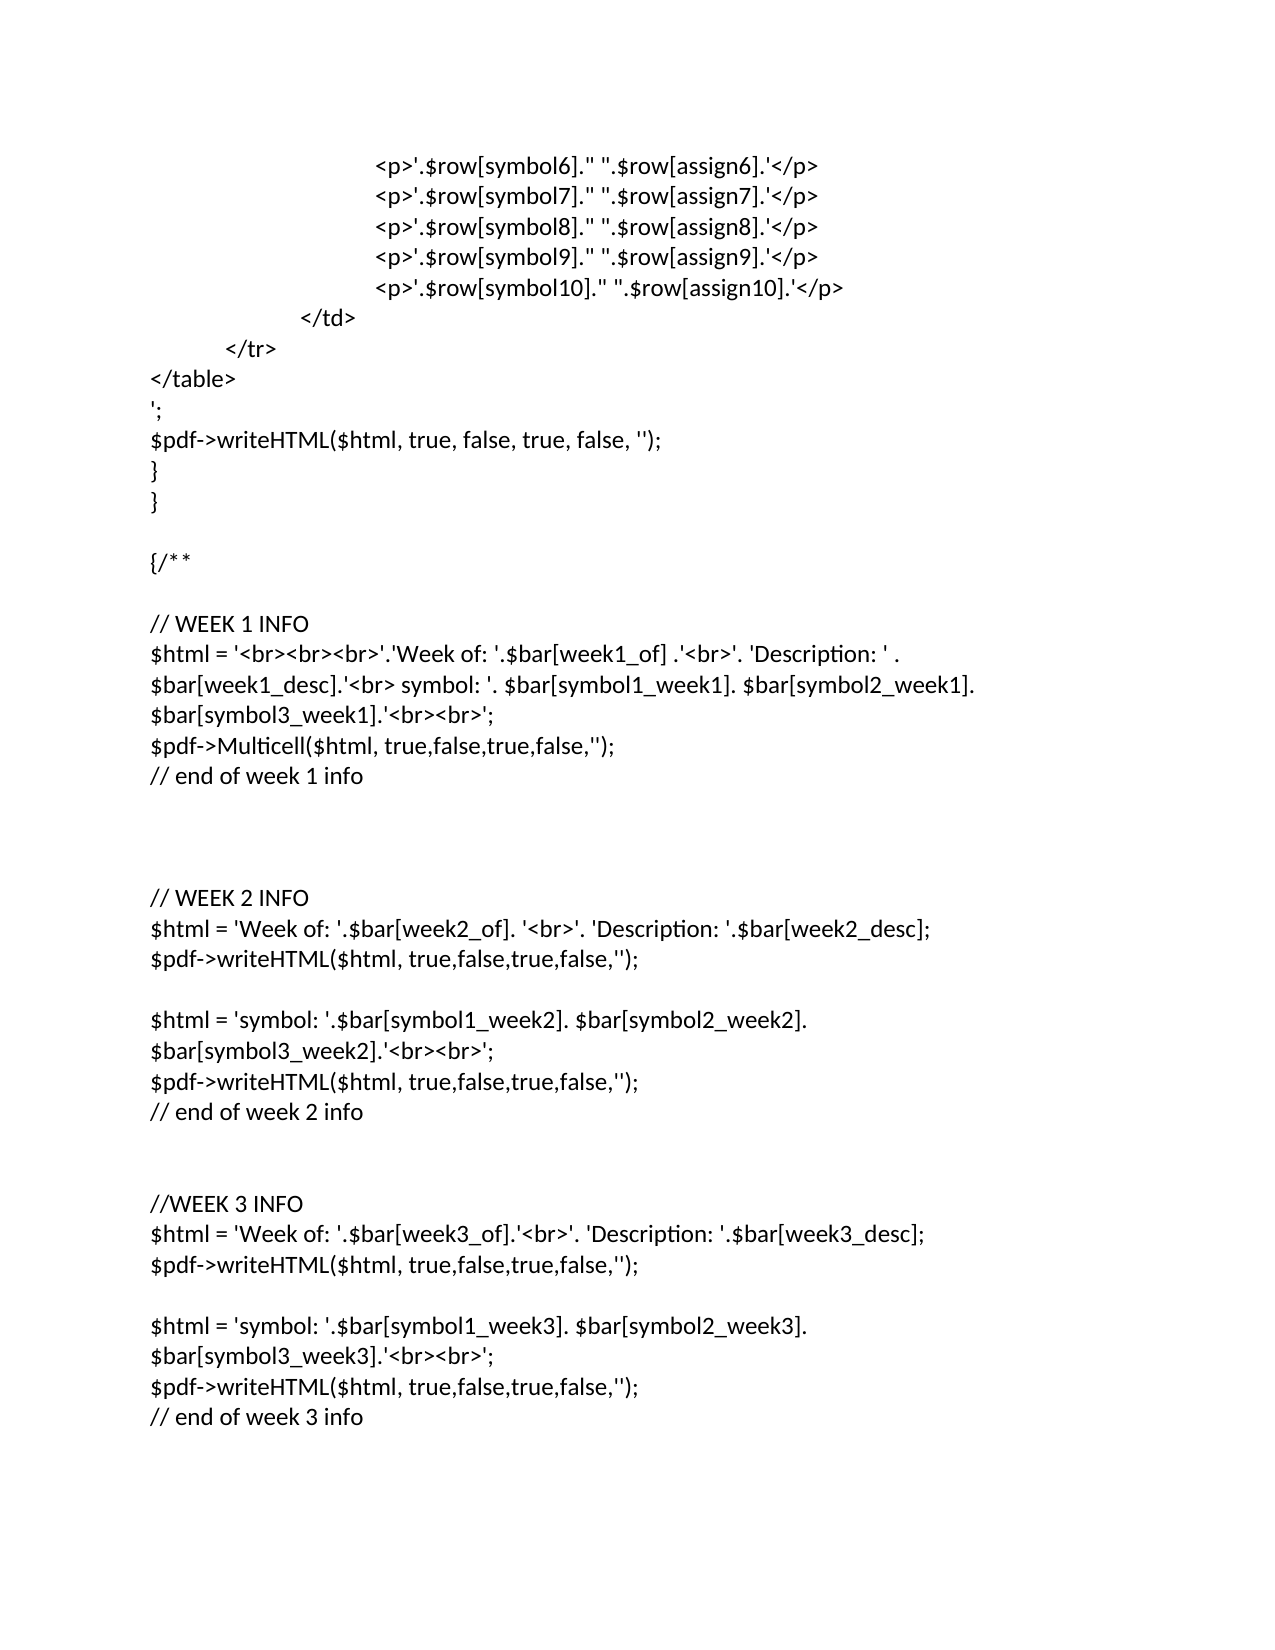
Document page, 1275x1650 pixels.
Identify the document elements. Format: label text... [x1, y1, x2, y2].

text // end of week 2 info [150, 1096, 1125, 1127]
text </td> [150, 303, 1125, 333]
text // WEEK 2 INFO [150, 882, 1125, 913]
text $html = 'Week of: '.$bar[week2_of]. '<br>'. 'Description: '.$bar[week2_desc]; [150, 913, 1125, 943]
text $pdf->writeHTML($html, true, false, true, false, ''); [150, 425, 1125, 455]
text $pdf->writeHTML($html, true,false,true,false,''); [150, 1066, 1125, 1096]
text $pdf->writeHTML($html, true,false,true,false,''); [150, 943, 1125, 974]
text $html = 'Week of: '.$bar[week3_of].'<br>'. 'Description: '.$bar[week3_desc]; [150, 1218, 1125, 1249]
text </table> [150, 364, 1125, 394]
text } [150, 455, 1125, 486]
text $html = '<br><br><br>'.'Week of: '.$bar[week1_of] .'<br>'. 'Description: ' .$bar[week1_desc].'<br> symbol: '. $bar[symbol1_week1]. $bar[symbol2_week1]. $bar[symbol3_week1].'<br><br>'; [150, 638, 1125, 730]
text '; [150, 394, 1125, 425]
text $html = 'symbol: '.$bar[symbol1_week2]. $bar[symbol2_week2]. $bar[symbol3_week2].'<br><br>'; [150, 1004, 1125, 1066]
text $html = 'symbol: '.$bar[symbol1_week3]. $bar[symbol2_week3]. $bar[symbol3_week3].'<br><br>'; [150, 1310, 1125, 1371]
text <p>'.$row[symbol8]." ".$row[assign8].'</p> [150, 211, 1125, 242]
text <p>'.$row[symbol6]." ".$row[assign6].'</p> [150, 150, 1125, 181]
text {/** [150, 547, 1125, 577]
text // end of week 1 info [150, 760, 1125, 791]
text $pdf->Multicell($html, true,false,true,false,''); [150, 730, 1125, 760]
text //WEEK 3 INFO [150, 1188, 1125, 1218]
text <p>'.$row[symbol10]." ".$row[assign10].'</p> [150, 272, 1125, 303]
text // end of week 3 info [150, 1401, 1125, 1432]
text </tr> [150, 333, 1125, 364]
text // WEEK 1 INFO [150, 608, 1125, 638]
text <p>'.$row[symbol9]." ".$row[assign9].'</p> [150, 242, 1125, 272]
text <p>'.$row[symbol7]." ".$row[assign7].'</p> [150, 181, 1125, 211]
text $pdf->writeHTML($html, true,false,true,false,''); [150, 1249, 1125, 1279]
text } [150, 486, 1125, 516]
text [150, 1371, 1125, 1401]
